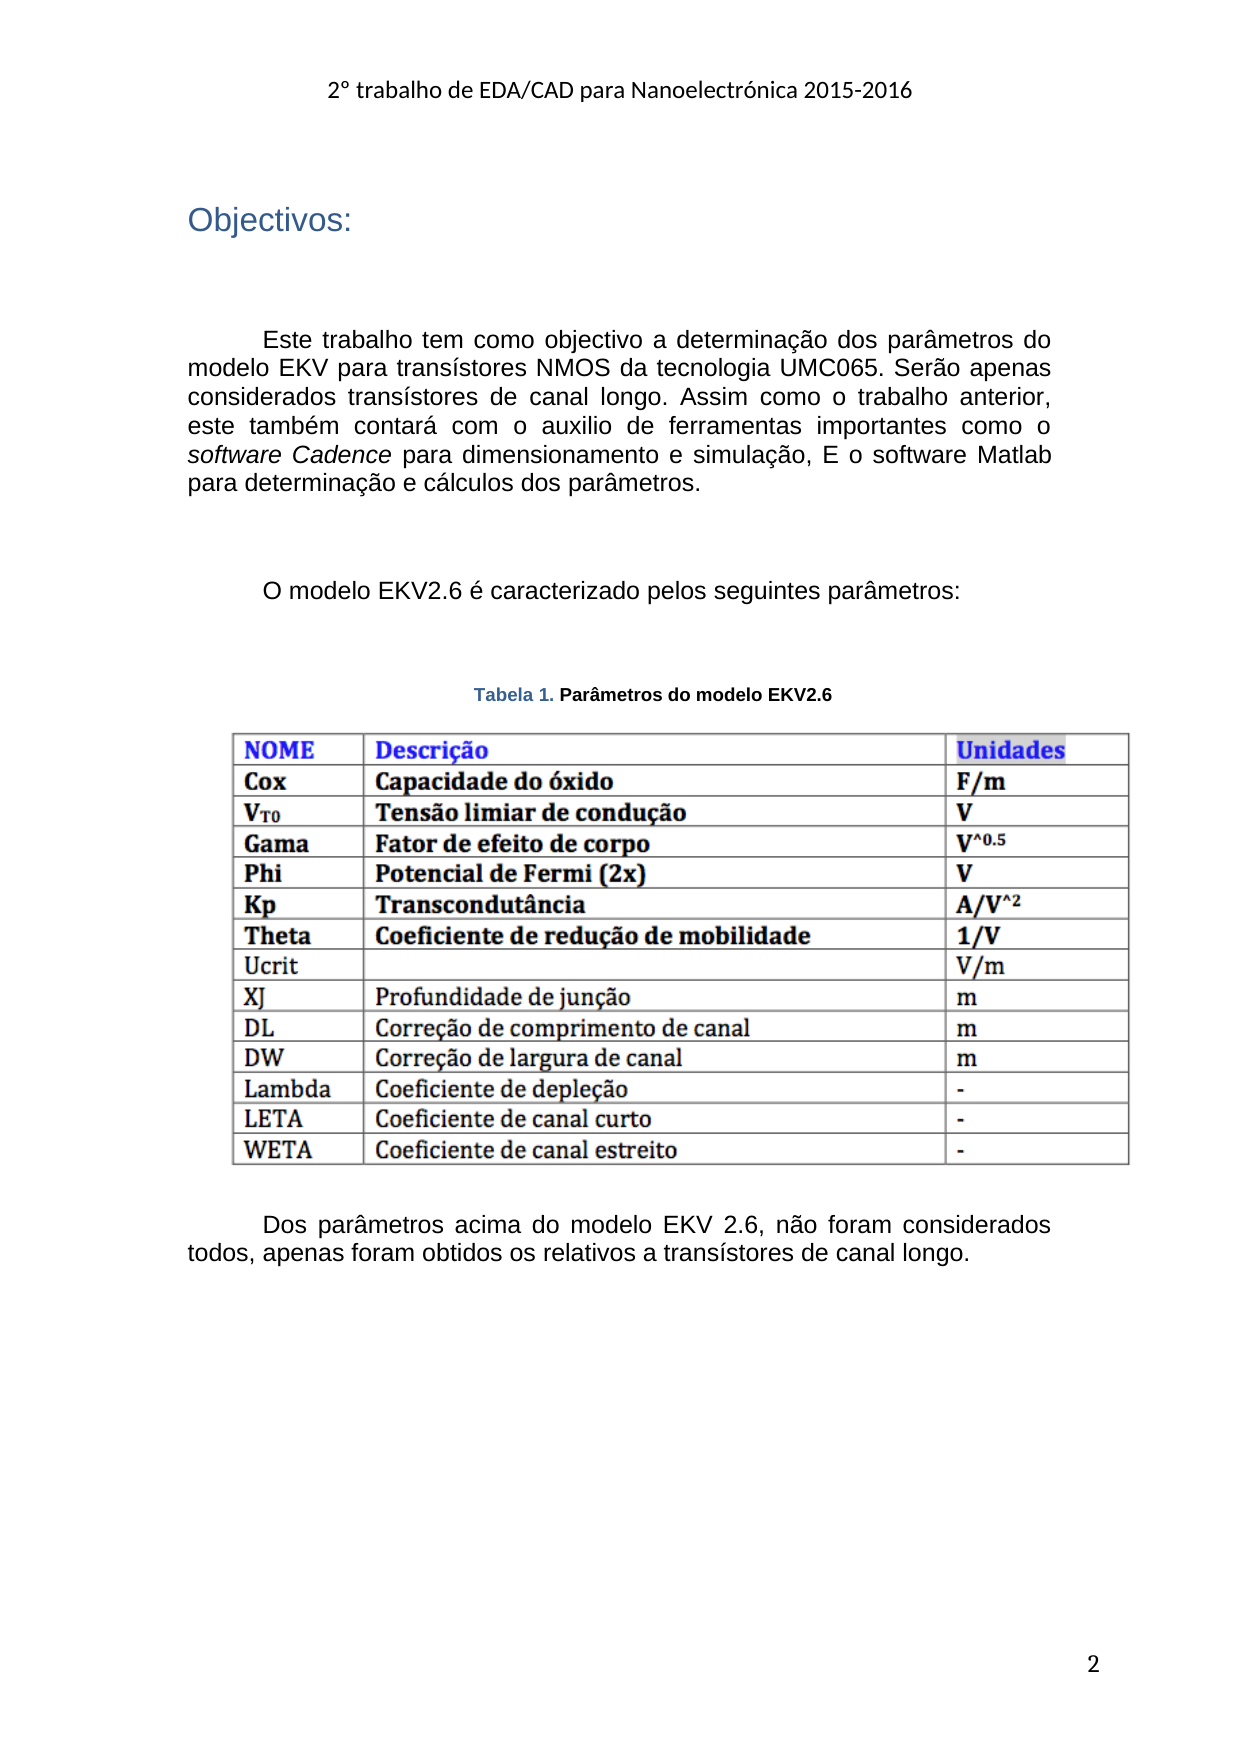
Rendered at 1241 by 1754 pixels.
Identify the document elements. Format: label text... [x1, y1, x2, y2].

text Tabela 1. Parâmetros do modelo EKV2.6 [291, 683, 986, 705]
text O modelo EKV2.6 é caracterizado pelos seguintes parâmetros: [187, 576, 1053, 605]
text Este trabalho tem como objectivo a determinação dos parâmetros do modelo EKV para transístores NMOS da tecnologia UMC065. Serão apenas considerados transístores de canal longo. Assim como o trabalho anterior, este também contará com o auxilio de ferramentas importantes como o software Cadence para dimensionamento e simulação, E o software Matlab para determinação e cálculos dos parâmetros. [187, 325, 1053, 497]
subtitle Objectivos: [187, 200, 1053, 238]
picture [225, 725, 1139, 1176]
text Dos parâmetros acima do modelo EKV 2.6, não foram considerados todos, apenas foram obtidos os relativos a transístores de canal longo. [187, 1209, 1053, 1267]
